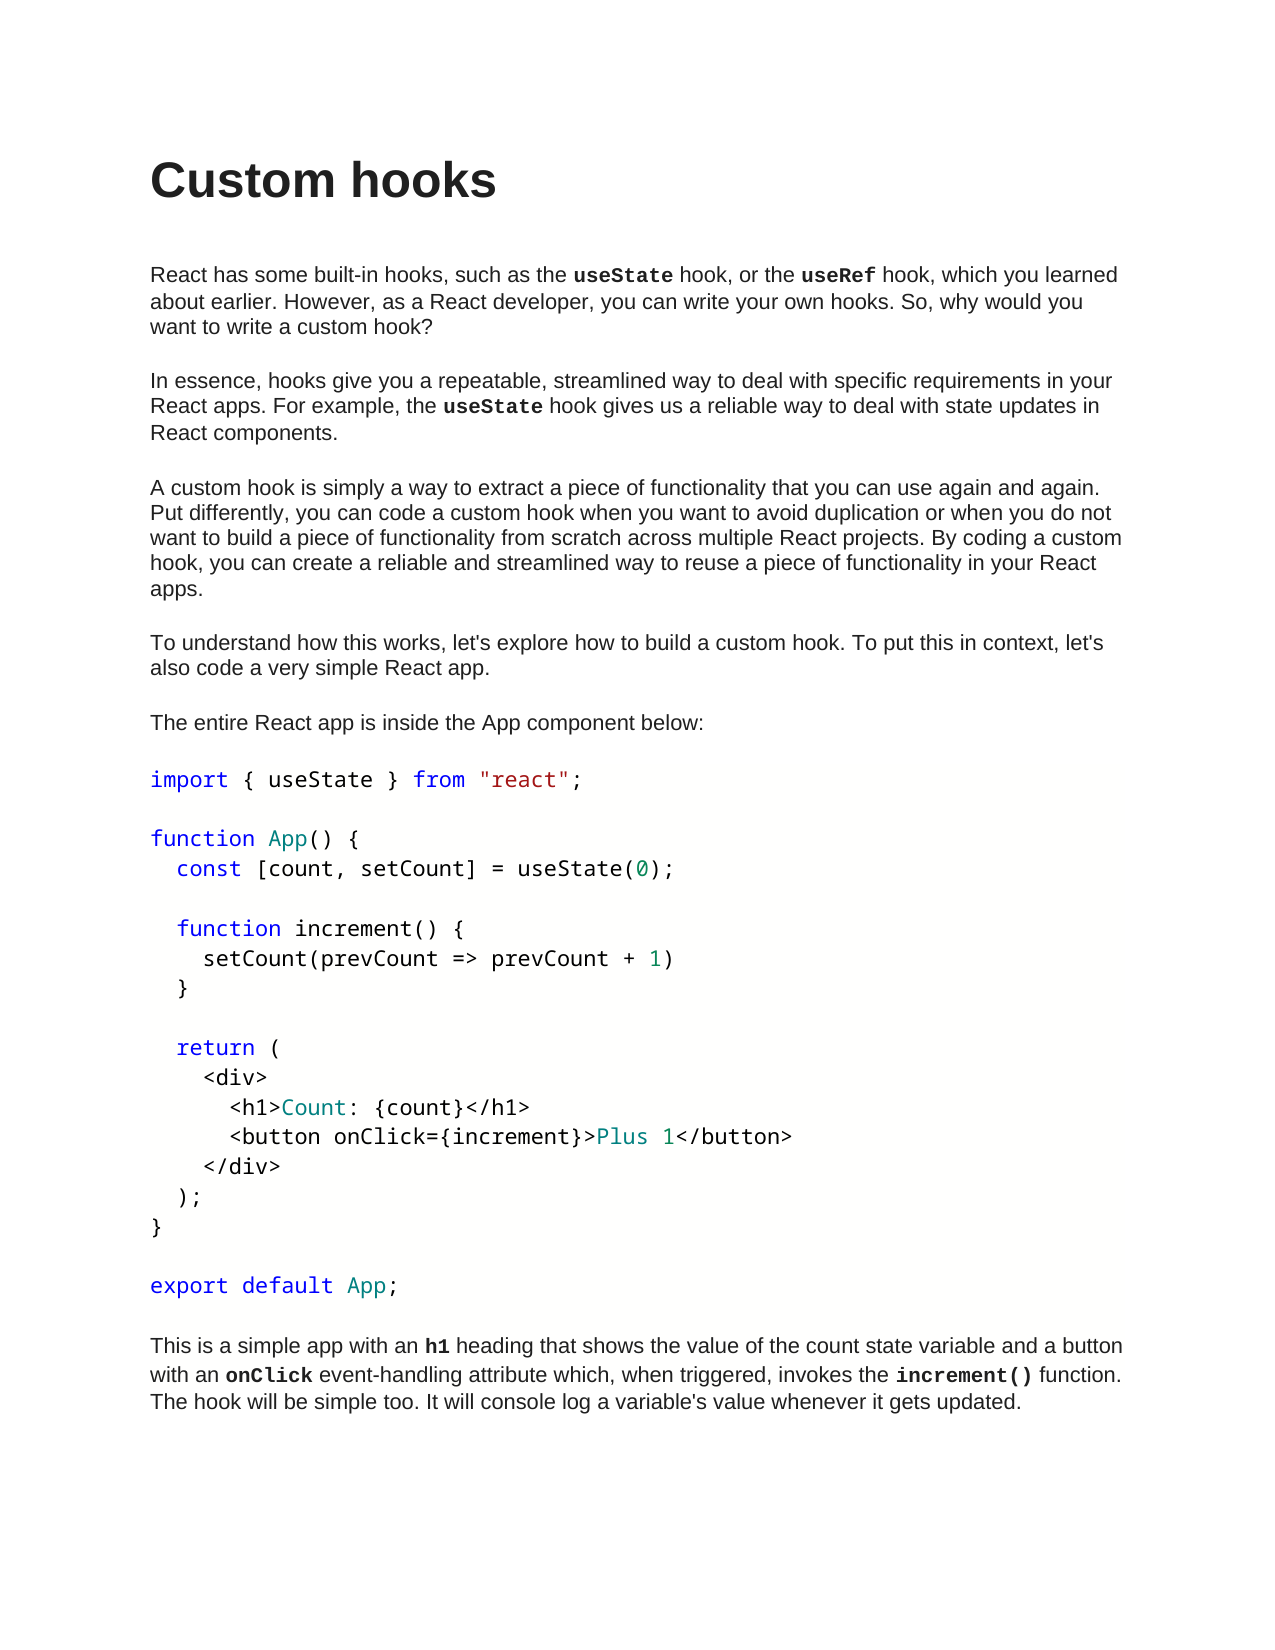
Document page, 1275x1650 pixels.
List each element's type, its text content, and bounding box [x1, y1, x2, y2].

text In essence, hooks give you a repeatable, streamlined way to deal with specific requirements in your React apps. For example, the useState hook gives us a reliable way to deal with state updates in React components. [150, 368, 1125, 445]
text Custom hooks [150, 150, 1125, 207]
text To understand how this works, let's explore how to build a custom hook. To put this in context, let's also code a very simple React app. [150, 630, 1125, 680]
text <button onClick={increment}>Plus 1</button> [150, 1121, 1125, 1151]
text React has some built-in hooks, such as the useState hook, or the useRef hook, which you learned about earlier. However, as a React developer, you can write your own hooks. So, why would you want to write a custom hook? [150, 262, 1125, 339]
text import { useState } from "react"; [150, 764, 1125, 793]
text ); [150, 1181, 1125, 1211]
text A custom hook is simply a way to extract a piece of functionality that you can use again and again. Put differently, you can code a custom hook when you want to avoid duplication or when you do not want to build a piece of functionality from scratch across multiple React projects. By coding a custom hook, you can create a reliable and streamlined way to reuse a piece of functionality in your React apps. [150, 474, 1125, 601]
text </div> [150, 1151, 1125, 1181]
text return ( [150, 1032, 1125, 1062]
text const [count, setCount] = useState(0); [150, 853, 1125, 883]
text setCount(prevCount => prevCount + 1) [150, 942, 1125, 972]
text The hook will be simple too. It will console log a variable's value whenever it gets updated. [150, 1389, 1125, 1414]
text <h1>Count: {count}</h1> [150, 1091, 1125, 1121]
text } [150, 1211, 1125, 1240]
text function App() { [150, 823, 1125, 853]
text function increment() { [150, 913, 1125, 942]
text This is a simple app with an h1 heading that shows the value of the count state variable and a button with an onClick event-handling attribute which, when triggered, invokes the increment() function. [150, 1330, 1125, 1389]
text export default App; [150, 1270, 1125, 1300]
text } [150, 972, 1125, 1002]
text The entire React app is inside the App component below: [150, 709, 1125, 734]
text <div> [150, 1062, 1125, 1091]
